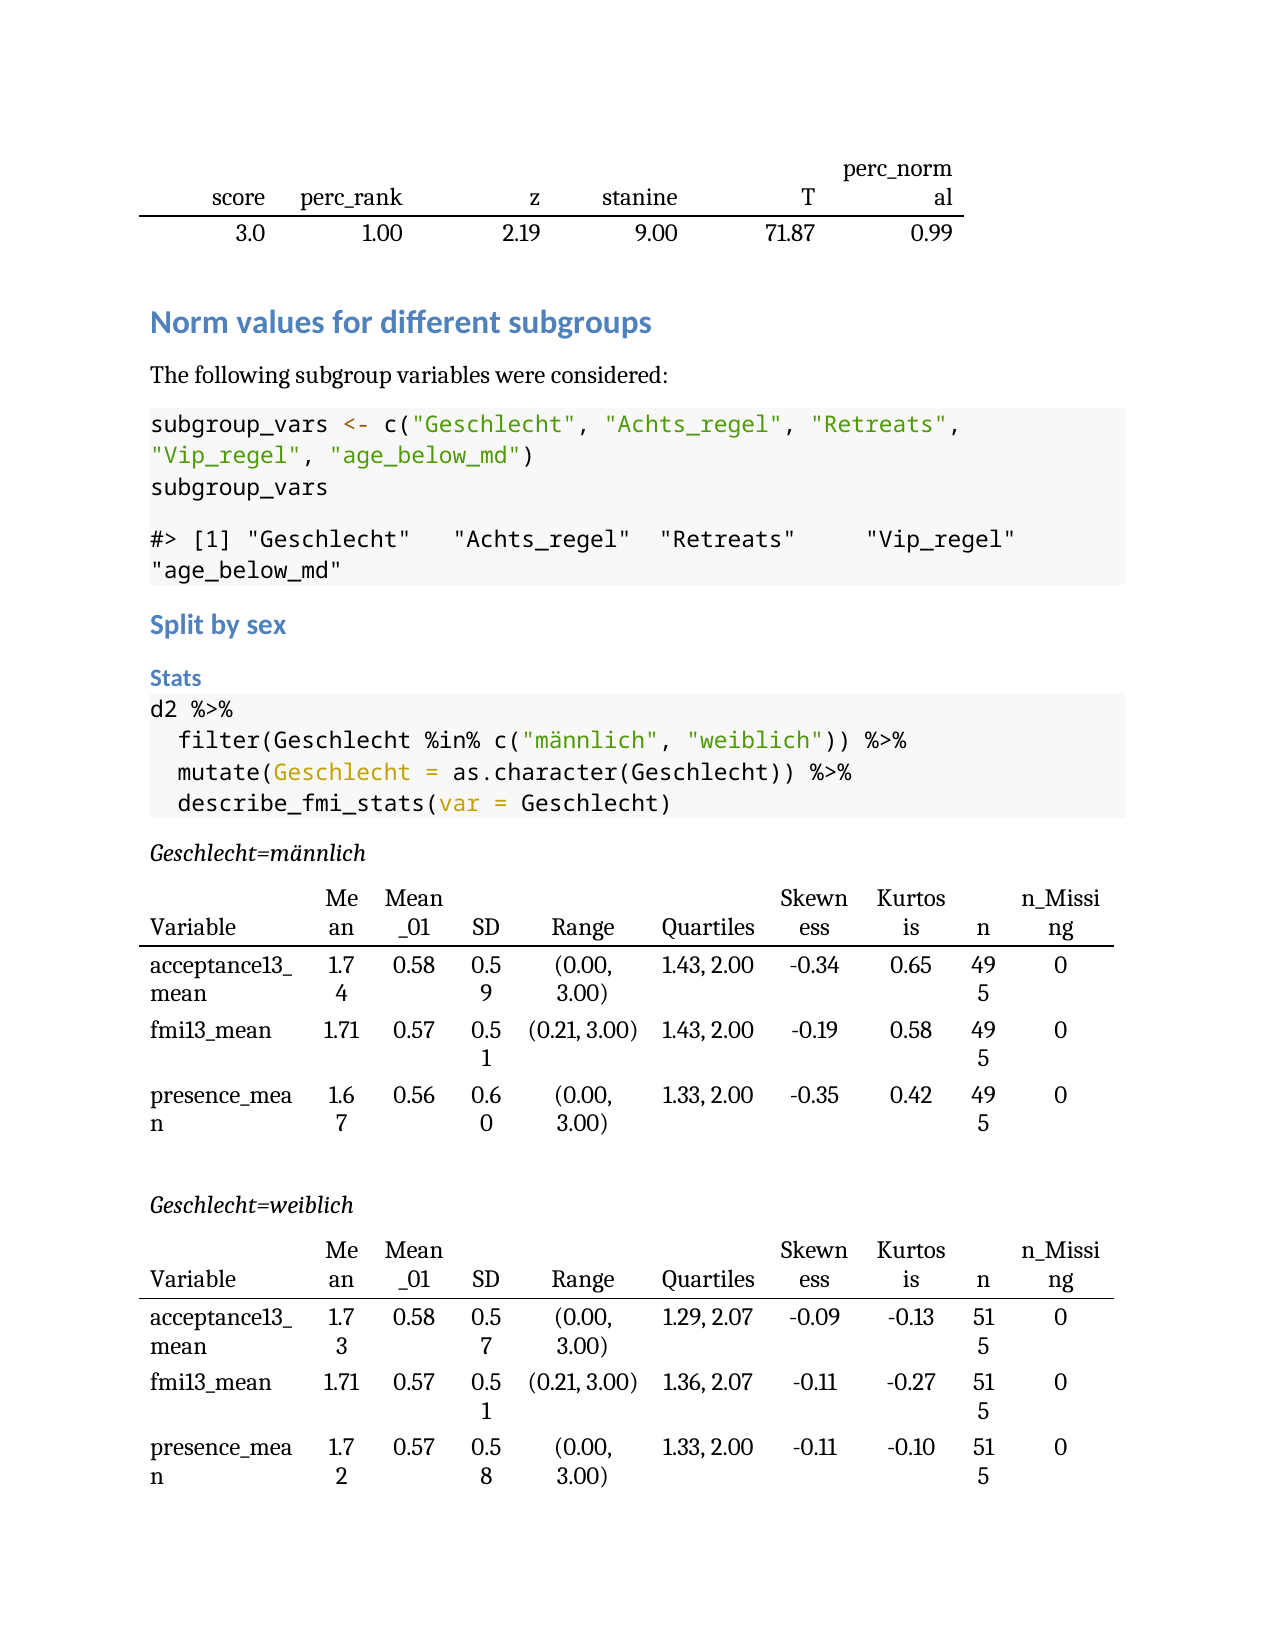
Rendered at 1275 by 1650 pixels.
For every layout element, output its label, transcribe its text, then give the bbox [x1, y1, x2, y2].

table_cell 0.42 [863, 1077, 959, 1142]
table_header Range [515, 880, 650, 945]
table_cell 0 [1008, 1077, 1114, 1142]
table_cell -0.19 [766, 1012, 863, 1077]
table_cell 0.57 [370, 1429, 457, 1494]
table_header SD [457, 1233, 515, 1298]
table_cell 1.00 [276, 217, 414, 251]
table_header perc_rank [276, 150, 414, 215]
table_header T [689, 150, 826, 215]
table_cell 1.33, 2.00 [650, 1077, 766, 1142]
table_header stanine [551, 150, 689, 215]
table_cell -0.35 [766, 1077, 863, 1142]
table_cell 0.58 [863, 1012, 959, 1077]
table_cell 515 [959, 1429, 1007, 1494]
table_cell 1.33, 2.00 [650, 1429, 766, 1494]
table_cell 0.51 [457, 1012, 515, 1077]
table_cell 0.99 [826, 217, 964, 251]
table_cell -0.34 [766, 947, 863, 1012]
table_cell 0.57 [370, 1012, 457, 1077]
text The following subgroup variables were considered: [150, 361, 1125, 389]
table_cell 1.29, 2.07 [650, 1299, 766, 1364]
table_cell 1.71 [313, 1012, 370, 1077]
table_cell (0.00, 3.00) [515, 1077, 650, 1142]
table_cell -0.13 [863, 1299, 959, 1364]
table_cell 515 [959, 1299, 1007, 1364]
subtitle Norm values for different subgroups [150, 301, 1125, 342]
table_cell 0.51 [457, 1364, 515, 1429]
table_cell -0.09 [766, 1299, 863, 1364]
table_cell 2.19 [414, 217, 551, 251]
table_cell 0 [1008, 1364, 1114, 1429]
table_cell -0.27 [863, 1364, 959, 1429]
table_cell (0.21, 3.00) [515, 1012, 650, 1077]
table_cell (0.00, 3.00) [515, 1299, 650, 1364]
table_header score [139, 150, 276, 215]
table_header perc_normal [826, 150, 964, 215]
table_cell 1.72 [313, 1429, 370, 1494]
table_header Mean_01 [370, 1233, 457, 1298]
table_header n [959, 880, 1007, 945]
text subgroup_vars <- c("Geschlecht", "Achts_regel", "Retreats", "Vip_regel", "age_below_md") subgroup_vars [150, 408, 1125, 502]
table_cell 1.43, 2.00 [650, 1012, 766, 1077]
table_cell (0.00, 3.00) [515, 1429, 650, 1494]
table_header Mean [313, 880, 370, 945]
table_cell (0.00, 3.00) [515, 947, 650, 1012]
table_header n_Missing [1008, 880, 1114, 945]
table_cell 0.58 [457, 1429, 515, 1494]
table_cell 1.36, 2.07 [650, 1364, 766, 1429]
table_cell 0.58 [370, 947, 457, 1012]
table_cell presence_mean [139, 1077, 312, 1142]
table_header n [959, 1233, 1007, 1298]
table_cell presence_mean [139, 1429, 312, 1494]
table_cell 0 [1008, 1012, 1114, 1077]
table_cell 0.57 [457, 1299, 515, 1364]
table_cell -0.11 [766, 1429, 863, 1494]
table_header Range [515, 1233, 650, 1298]
table_header n_Missing [1008, 1233, 1114, 1298]
table_cell 0 [1008, 1299, 1114, 1364]
table_cell -0.11 [766, 1364, 863, 1429]
table_header Kurtosis [863, 880, 959, 945]
table_cell 495 [959, 947, 1007, 1012]
table_cell 495 [959, 1012, 1007, 1077]
text Geschlecht=weiblich [150, 1191, 1125, 1220]
table_cell 9.00 [551, 217, 689, 251]
table_cell 0.65 [863, 947, 959, 1012]
text d2 %>% filter(Geschlecht %in% c("männlich", "weiblich")) %>% mutate(Geschlecht = as.character(Geschlecht)) %>% describe_fmi_stats(var = Geschlecht) [232, 693, 1125, 818]
table_cell 0 [1008, 947, 1114, 1012]
table_cell (0.21, 3.00) [515, 1364, 650, 1429]
table_header Quartiles [650, 880, 766, 945]
table_header Variable [139, 1233, 312, 1298]
table_cell acceptance13_mean [139, 1299, 312, 1364]
table_header z [414, 150, 551, 215]
subtitle Split by sex [150, 606, 1125, 642]
table_cell 495 [959, 1077, 1007, 1142]
table_cell 0.60 [457, 1077, 515, 1142]
subtitle Stats [150, 663, 1125, 693]
table_header Skewness [766, 1233, 863, 1298]
table_cell 1.73 [313, 1299, 370, 1364]
table_cell acceptance13_mean [139, 947, 312, 1012]
table_cell 0.56 [370, 1077, 457, 1142]
text #> [1] "Geschlecht" "Achts_regel" "Retreats" "Vip_regel" "age_below_md" [150, 523, 1125, 585]
table_cell 515 [959, 1364, 1007, 1429]
table_cell fmi13_mean [139, 1364, 312, 1429]
table_cell fmi13_mean [139, 1012, 312, 1077]
table_cell 1.74 [313, 947, 370, 1012]
table_header Kurtosis [863, 1233, 959, 1298]
table_header Quartiles [650, 1233, 766, 1298]
table_cell 0.57 [370, 1364, 457, 1429]
table_cell 0.59 [457, 947, 515, 1012]
table_header Variable [139, 880, 312, 945]
table_header SD [457, 880, 515, 945]
table_cell 1.43, 2.00 [650, 947, 766, 1012]
table_header Mean [313, 1233, 370, 1298]
table_cell -0.10 [863, 1429, 959, 1494]
table_cell 0 [1008, 1429, 1114, 1494]
table_cell 3.0 [139, 217, 276, 251]
table_cell 1.67 [313, 1077, 370, 1142]
table_cell 1.71 [313, 1364, 370, 1429]
table_header Mean_01 [370, 880, 457, 945]
table_cell 0.58 [370, 1299, 457, 1364]
text Geschlecht=männlich [150, 839, 1125, 868]
table_cell 71.87 [689, 217, 826, 251]
table_header Skewness [766, 880, 863, 945]
